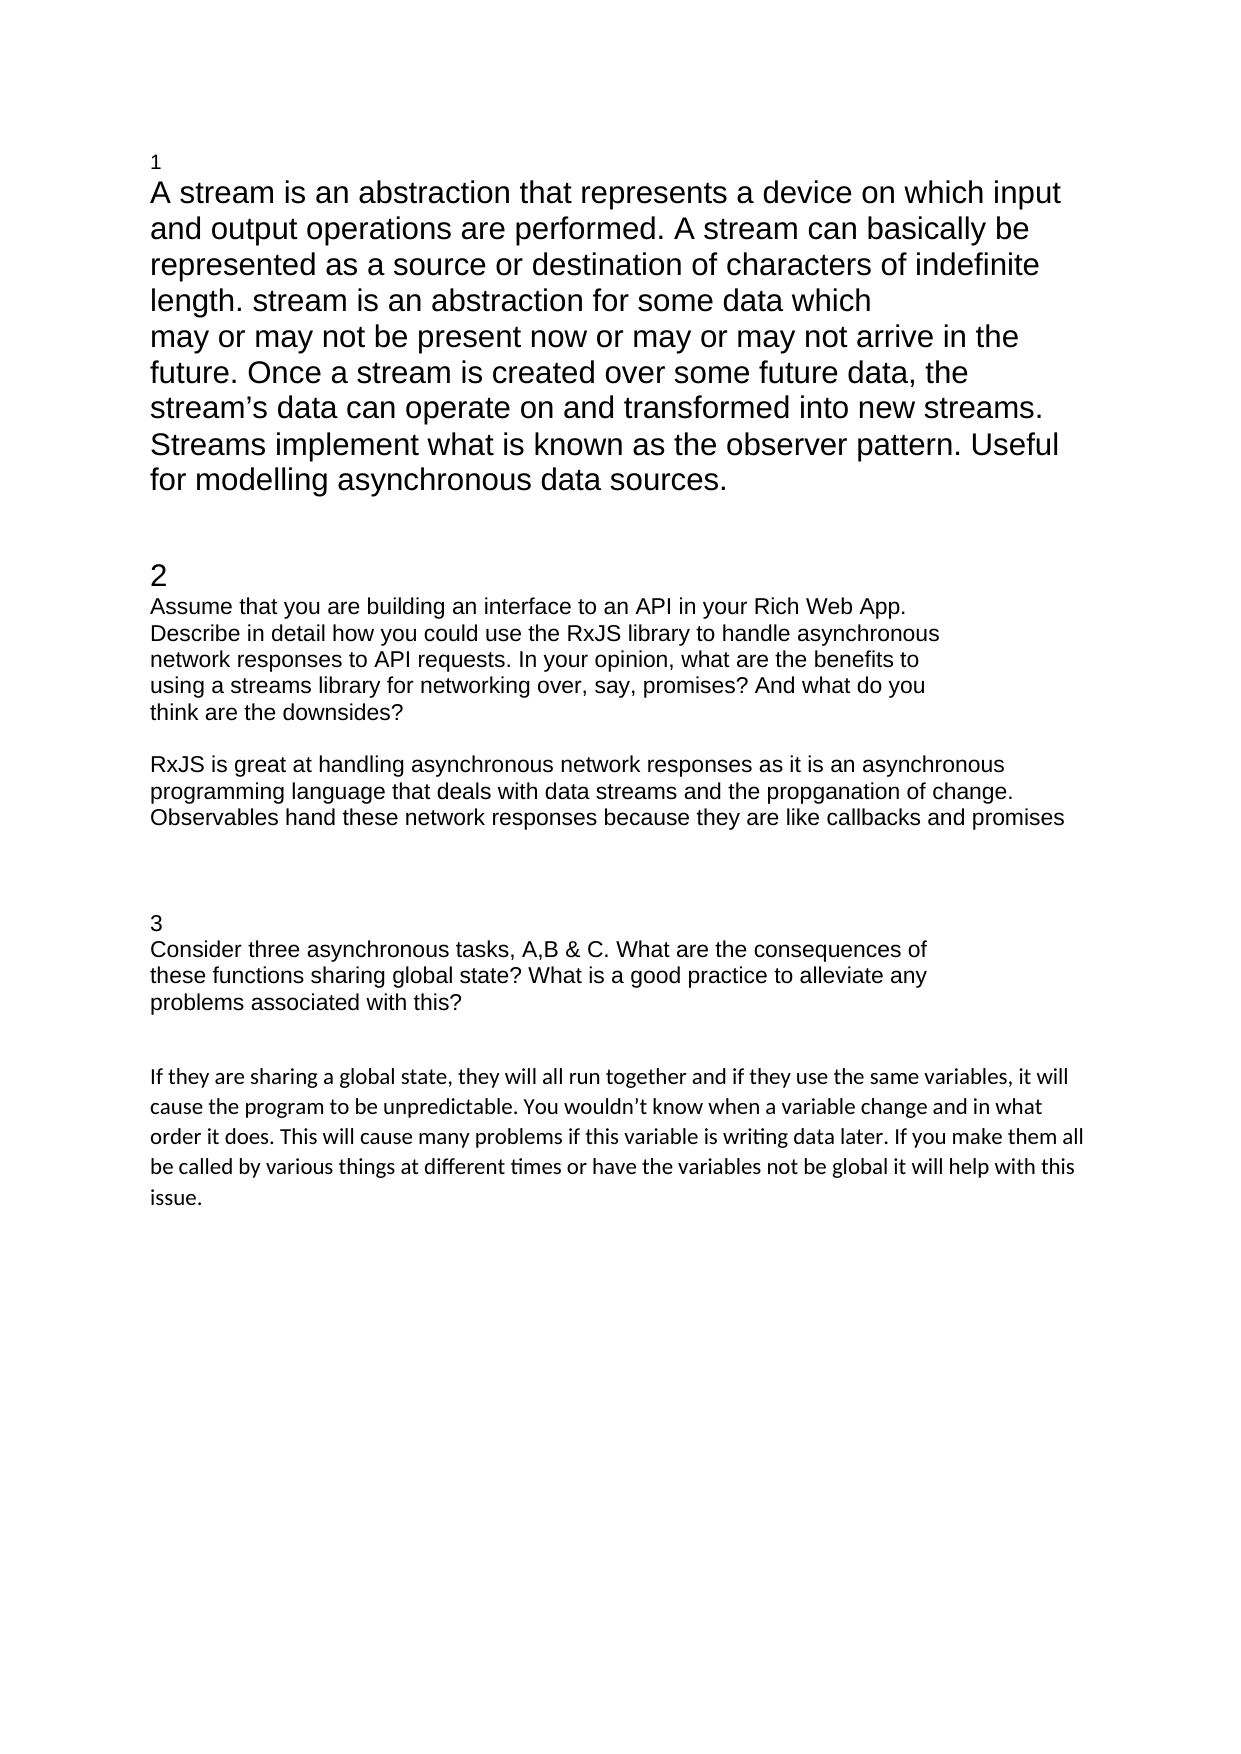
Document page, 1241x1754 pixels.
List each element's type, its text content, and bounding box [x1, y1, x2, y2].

text Assume that you are building an interface to an API in your Rich Web App. [150, 593, 1090, 619]
text 2 [150, 557, 1090, 593]
text RxJS is great at handling asynchronous network responses as it is an asynchronous programming language that deals with data streams and the propganation of change. Observables hand these network responses because they are like callbacks and promises [150, 751, 1090, 830]
text problems associated with this? [150, 988, 1090, 1015]
text these functions sharing global state? What is a good practice to alleviate any [150, 962, 1090, 988]
text Consider three asynchronous tasks, A,B & C. What are the consequences of [150, 936, 1090, 962]
text may or may not be present now or may or may not arrive in the [150, 318, 1090, 354]
text think are the downsides? [150, 699, 1090, 725]
text using a streams library for networking over, say, promises? And what do you [150, 672, 1090, 699]
text 3 [150, 909, 1090, 936]
text 1 [150, 150, 1090, 174]
text network responses to API requests. In your opinion, what are the benefits to [150, 646, 1090, 672]
text future. Once a stream is created over some future data, the stream’s data can operate on and transformed into new streams. Streams implement what is known as the observer pattern. Useful for modelling asynchronous data sources. [150, 354, 1090, 497]
text Describe in detail how you could use the RxJS library to handle asynchronous [150, 619, 1090, 646]
text If they are sharing a global state, they will all run together and if they use the same variables, it will cause the program to be unpredictable. You wouldn’t know when a variable change and in what order it does. This will cause many problems if this variable is writing data later. If you make them all be called by various things at different times or have the variables not be global it will help with this issue. [150, 1062, 1090, 1211]
text A stream is an abstraction that represents a device on which input and output operations are performed. A stream can basically be represented as a source or destination of characters of indefinite length. stream is an abstraction for some data which [150, 174, 1090, 318]
